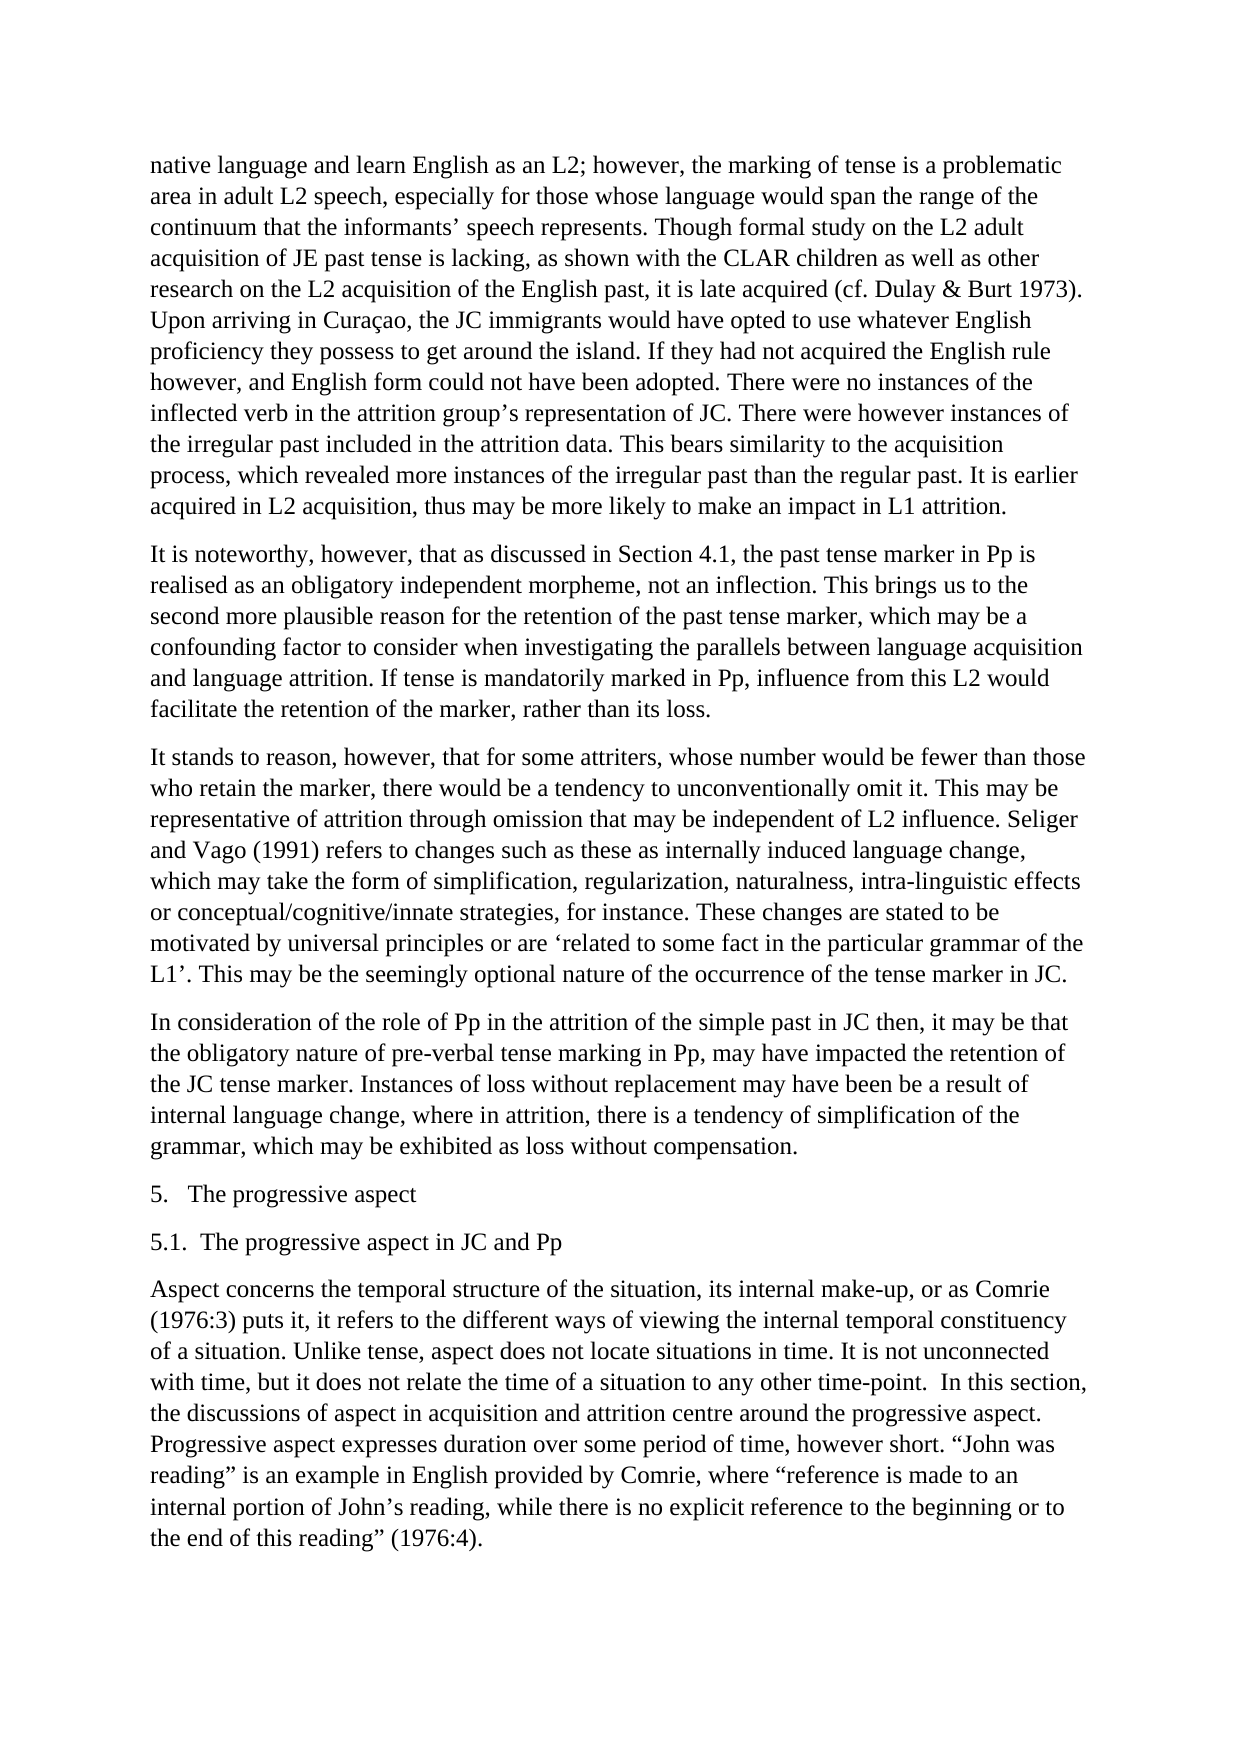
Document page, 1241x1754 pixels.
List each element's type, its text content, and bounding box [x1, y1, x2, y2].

text 5.1. The progressive aspect in JC and Pp [150, 1227, 1090, 1255]
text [150, 150, 1090, 520]
list The progressive aspect [150, 1179, 1090, 1208]
text It stands to reason, however, that for some attriters, whose number would be fewer than those who retain the marker, there would be a tendency to unconventionally omit it. This may be representative of attrition through omission that may be independent of L2 influence. Seliger and Vago (1991) refers to changes such as these as internally induced language change, which may take the form of simplification, regularization, naturalness, intra-linguistic effects or conceptual/cognitive/innate strategies, for instance. These changes are stated to be motivated by universal principles or are ‘related to some fact in the particular grammar of the L1’. This may be the seemingly optional nature of the occurrence of the tense marker in JC. [150, 742, 1090, 988]
text In consideration of the role of Pp in the attrition of the simple past in JC then, it may be that the obligatory nature of pre-verbal tense marking in Pp, may have impacted the retention of the JC tense marker. Instances of loss without replacement may have been be a result of internal language change, where in attrition, there is a tendency of simplification of the grammar, which may be exhibited as loss without compensation. [150, 1007, 1090, 1160]
text Aspect concerns the temporal structure of the situation, its internal make-up, or as Comrie (1976:3) puts it, it refers to the different ways of viewing the internal temporal constituency of a situation. Unlike tense, aspect does not locate situations in time. It is not unconnected with time, but it does not relate the time of a situation to any other time-point. In this section, the discussions of aspect in acquisition and attrition centre around the progressive aspect. Progressive aspect expresses duration over some period of time, however short. “John was reading” is an example in English provided by Comrie, where “reference is made to an internal portion of John’s reading, while there is no explicit reference to the beginning or to the end of this reading” (1976:4). [150, 1274, 1090, 1551]
text It is noteworthy, however, that as discussed in Section 4.1, the past tense marker in Pp is realised as an obligatory independent morpheme, not an inflection. This brings us to the second more plausible reason for the retention of the past tense marker, which may be a confounding factor to consider when investigating the parallels between language acquisition and language attrition. If tense is mandatorily marked in Pp, influence from this L2 would facilitate the retention of the marker, rather than its loss. [150, 539, 1090, 723]
